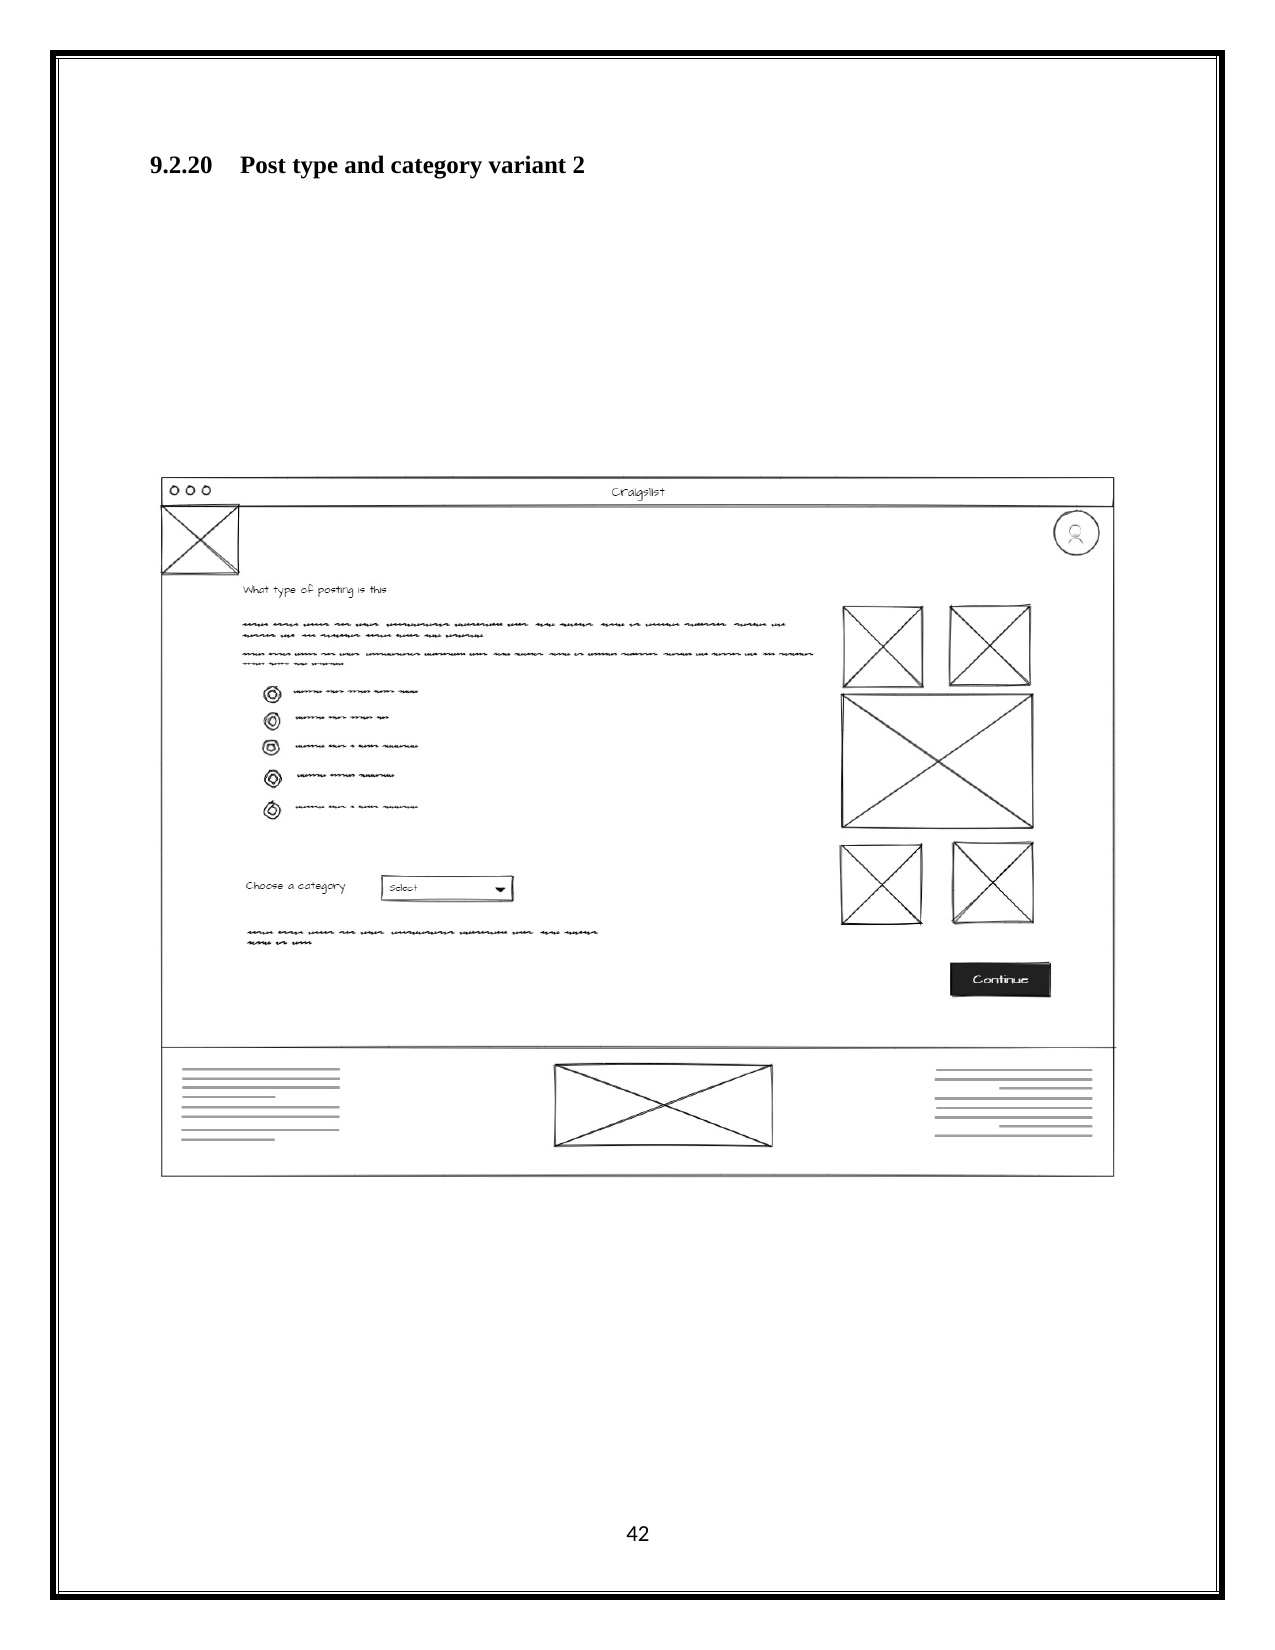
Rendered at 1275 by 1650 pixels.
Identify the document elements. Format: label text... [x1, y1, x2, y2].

picture [150, 467, 1125, 1184]
subtitle Post type and category variant 2 [150, 150, 1125, 179]
